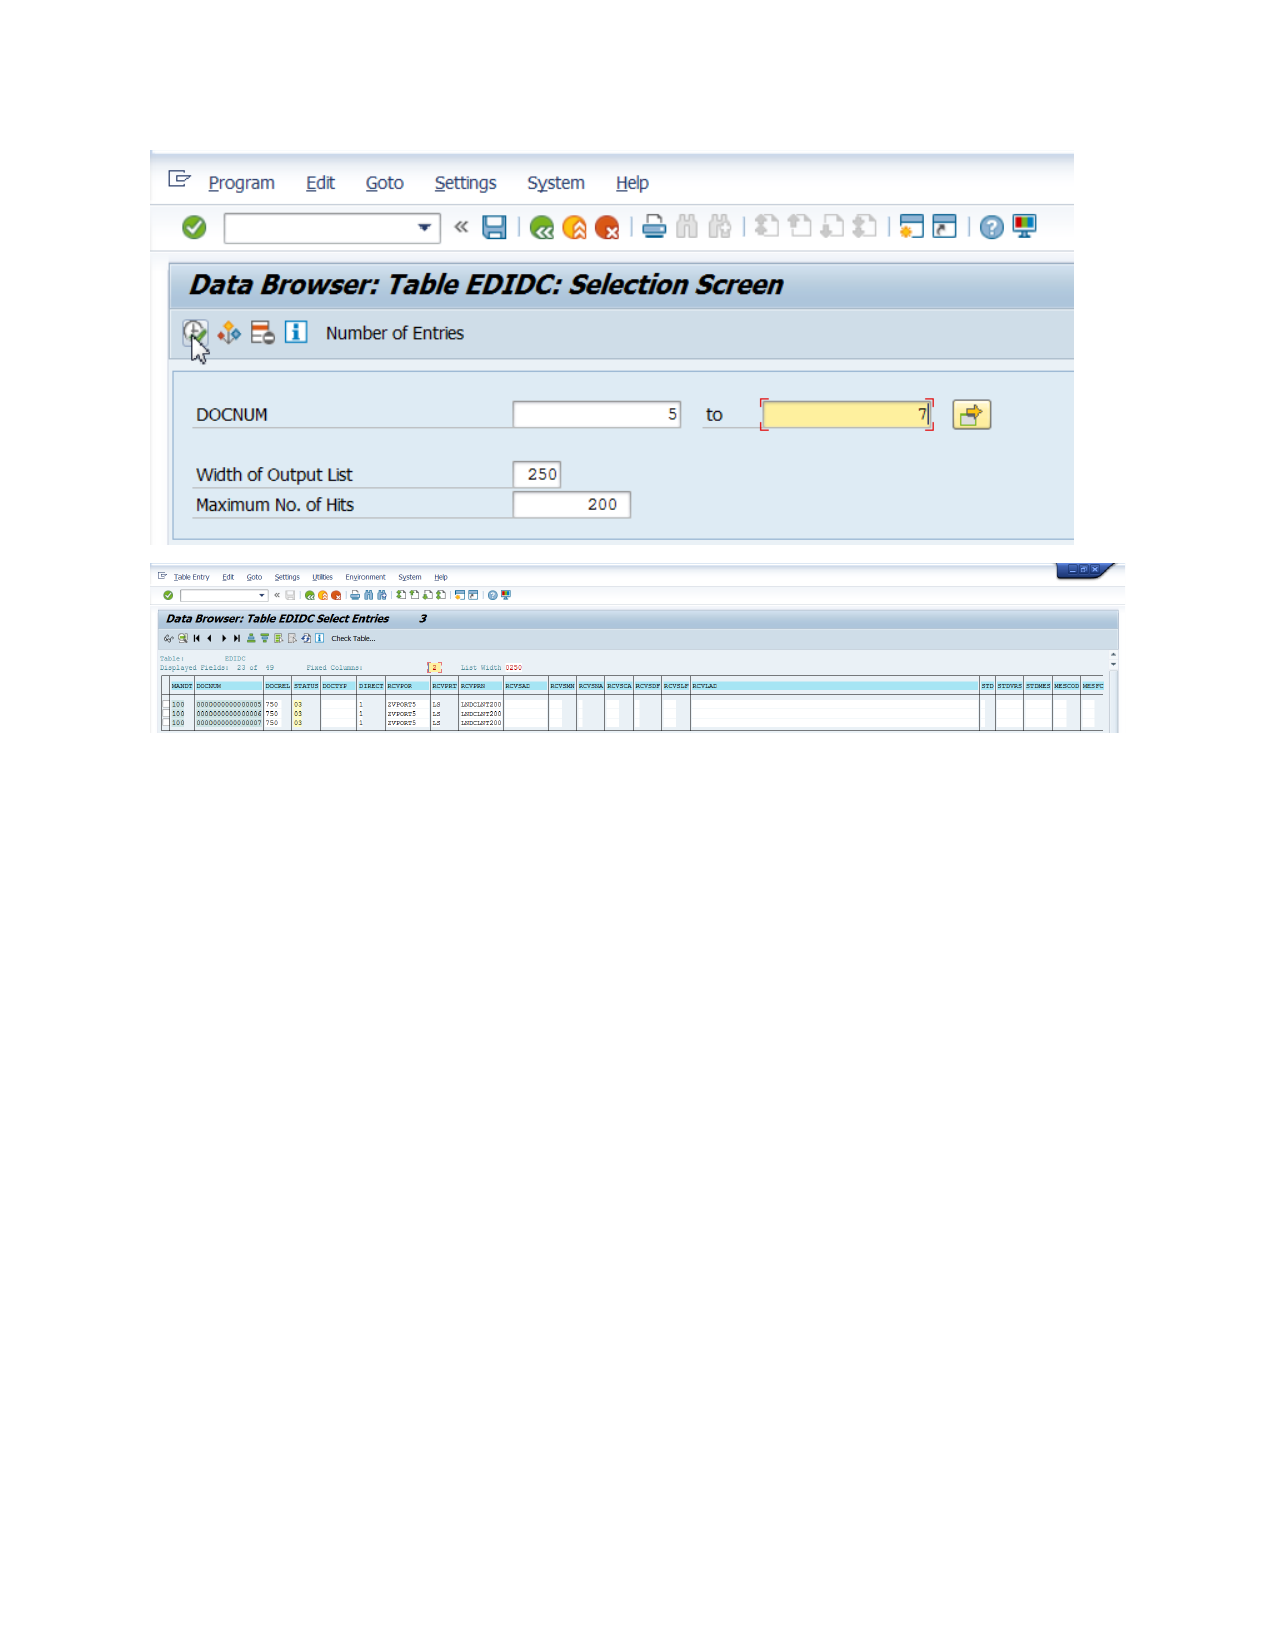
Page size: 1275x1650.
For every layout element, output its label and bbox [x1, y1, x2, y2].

picture [150, 150, 1074, 545]
picture [150, 563, 1125, 733]
